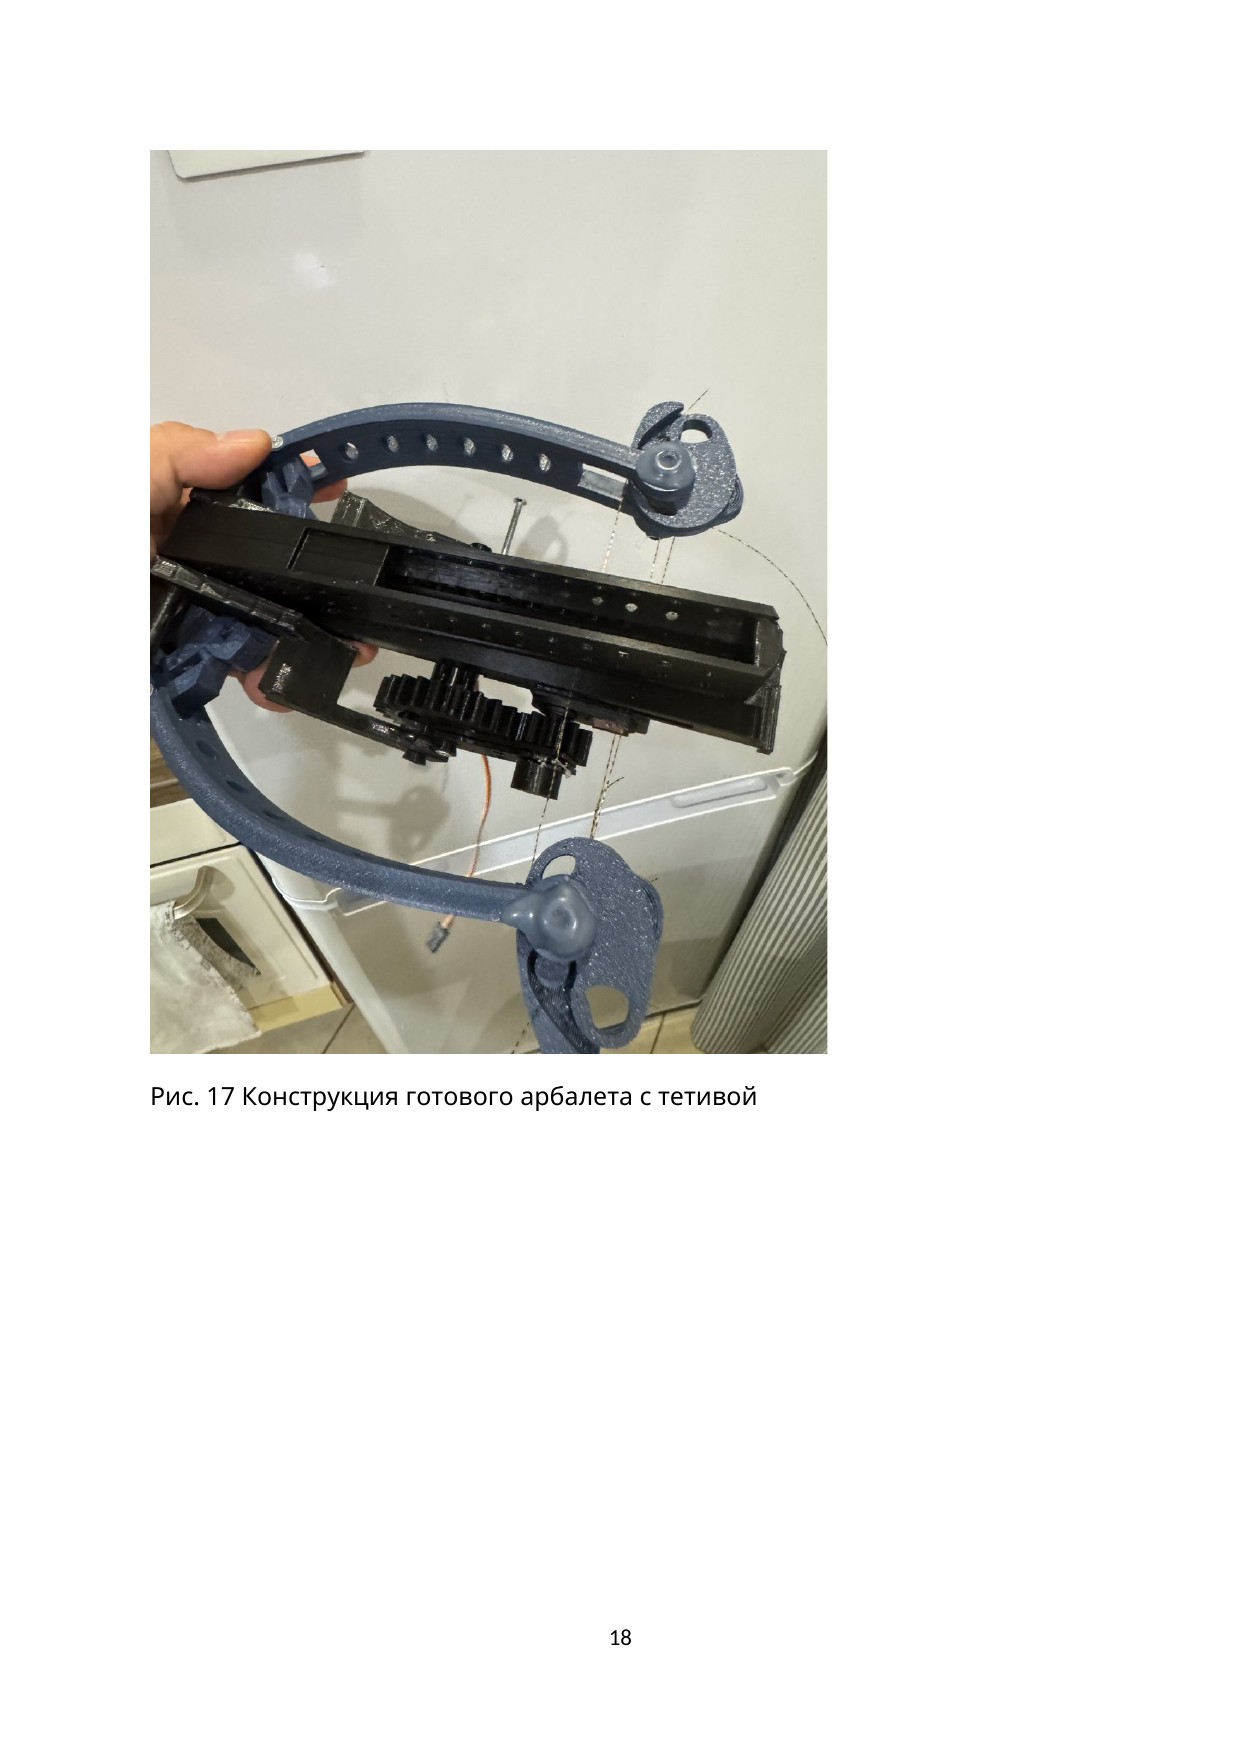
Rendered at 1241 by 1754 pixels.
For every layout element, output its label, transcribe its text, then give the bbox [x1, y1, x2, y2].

picture [150, 150, 828, 1054]
text Рис. 17 Конструкция готового арбалета с тетивой [150, 1079, 1090, 1113]
